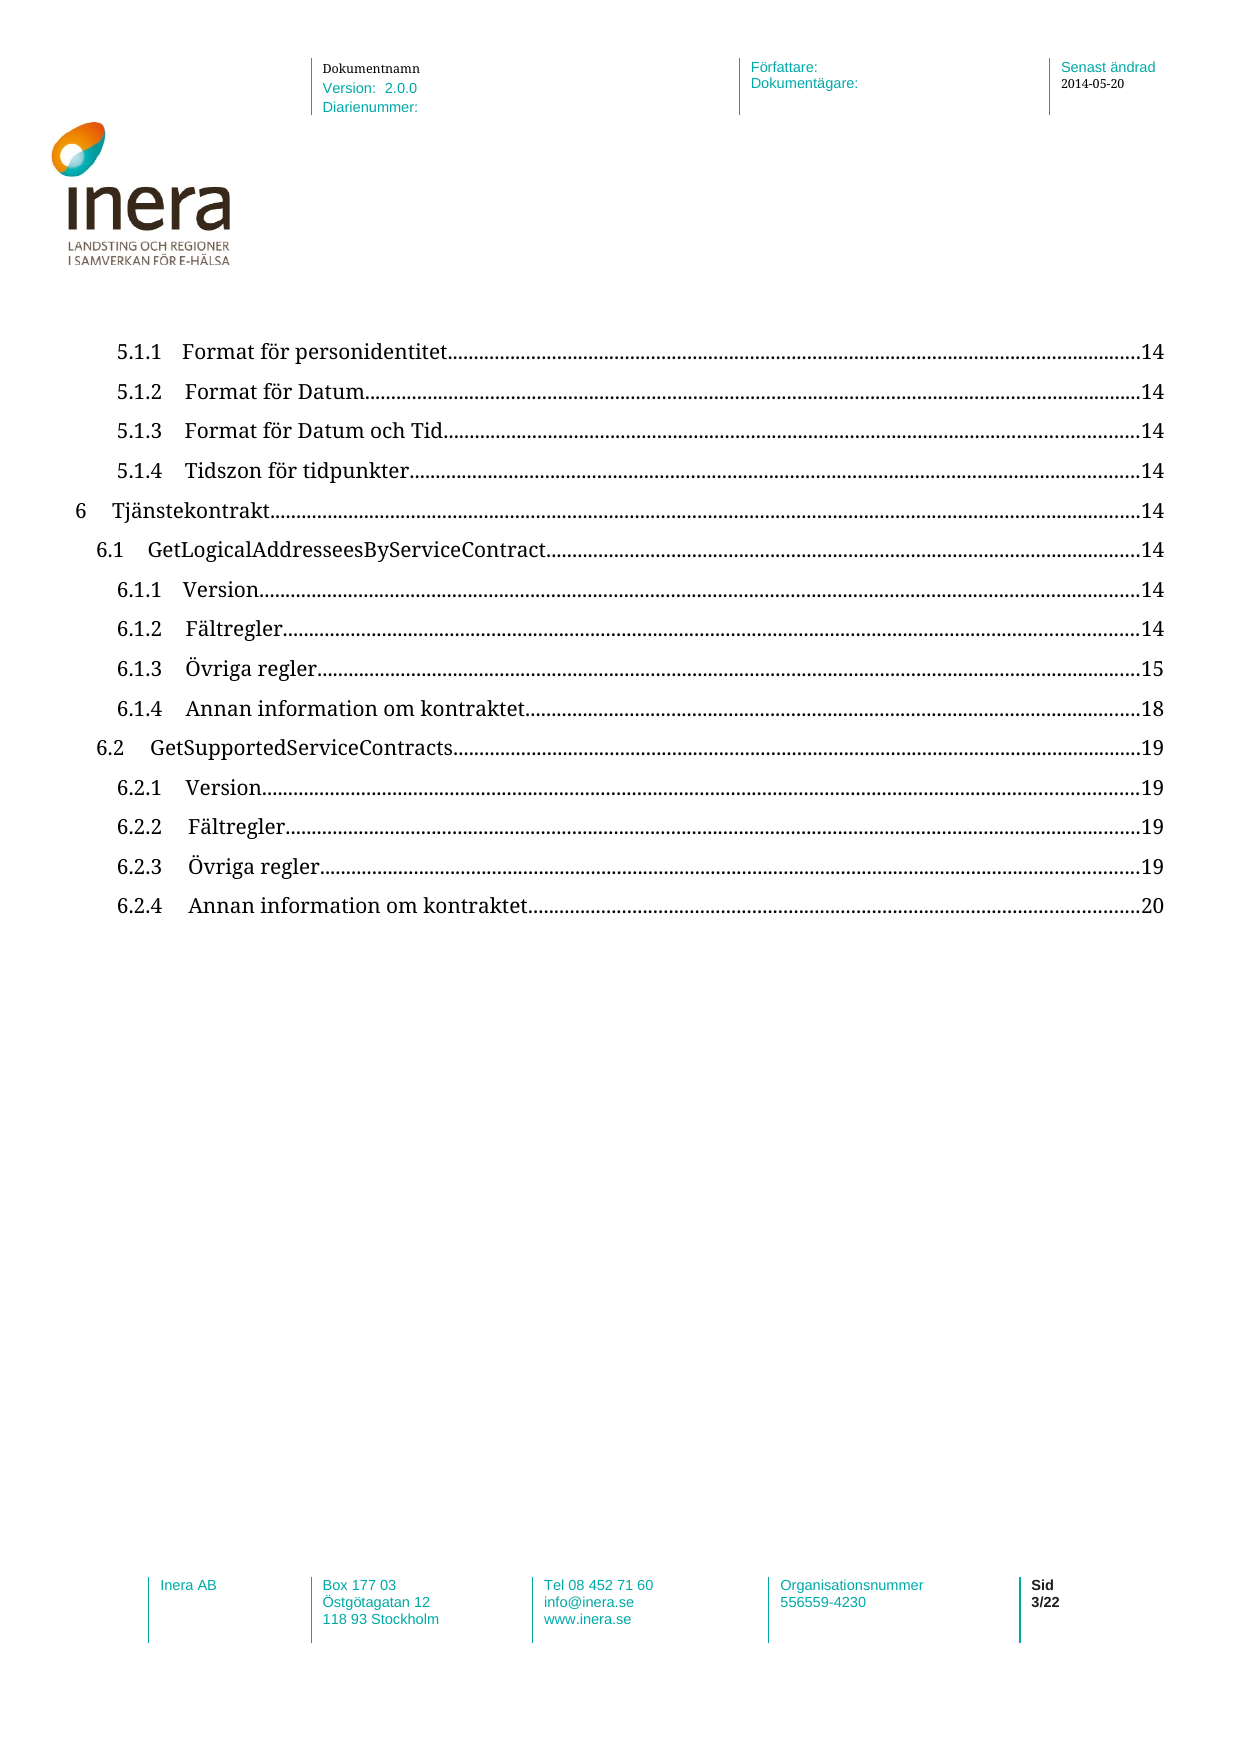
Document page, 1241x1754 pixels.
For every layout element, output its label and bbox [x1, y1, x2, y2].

picture [51, 122, 230, 265]
